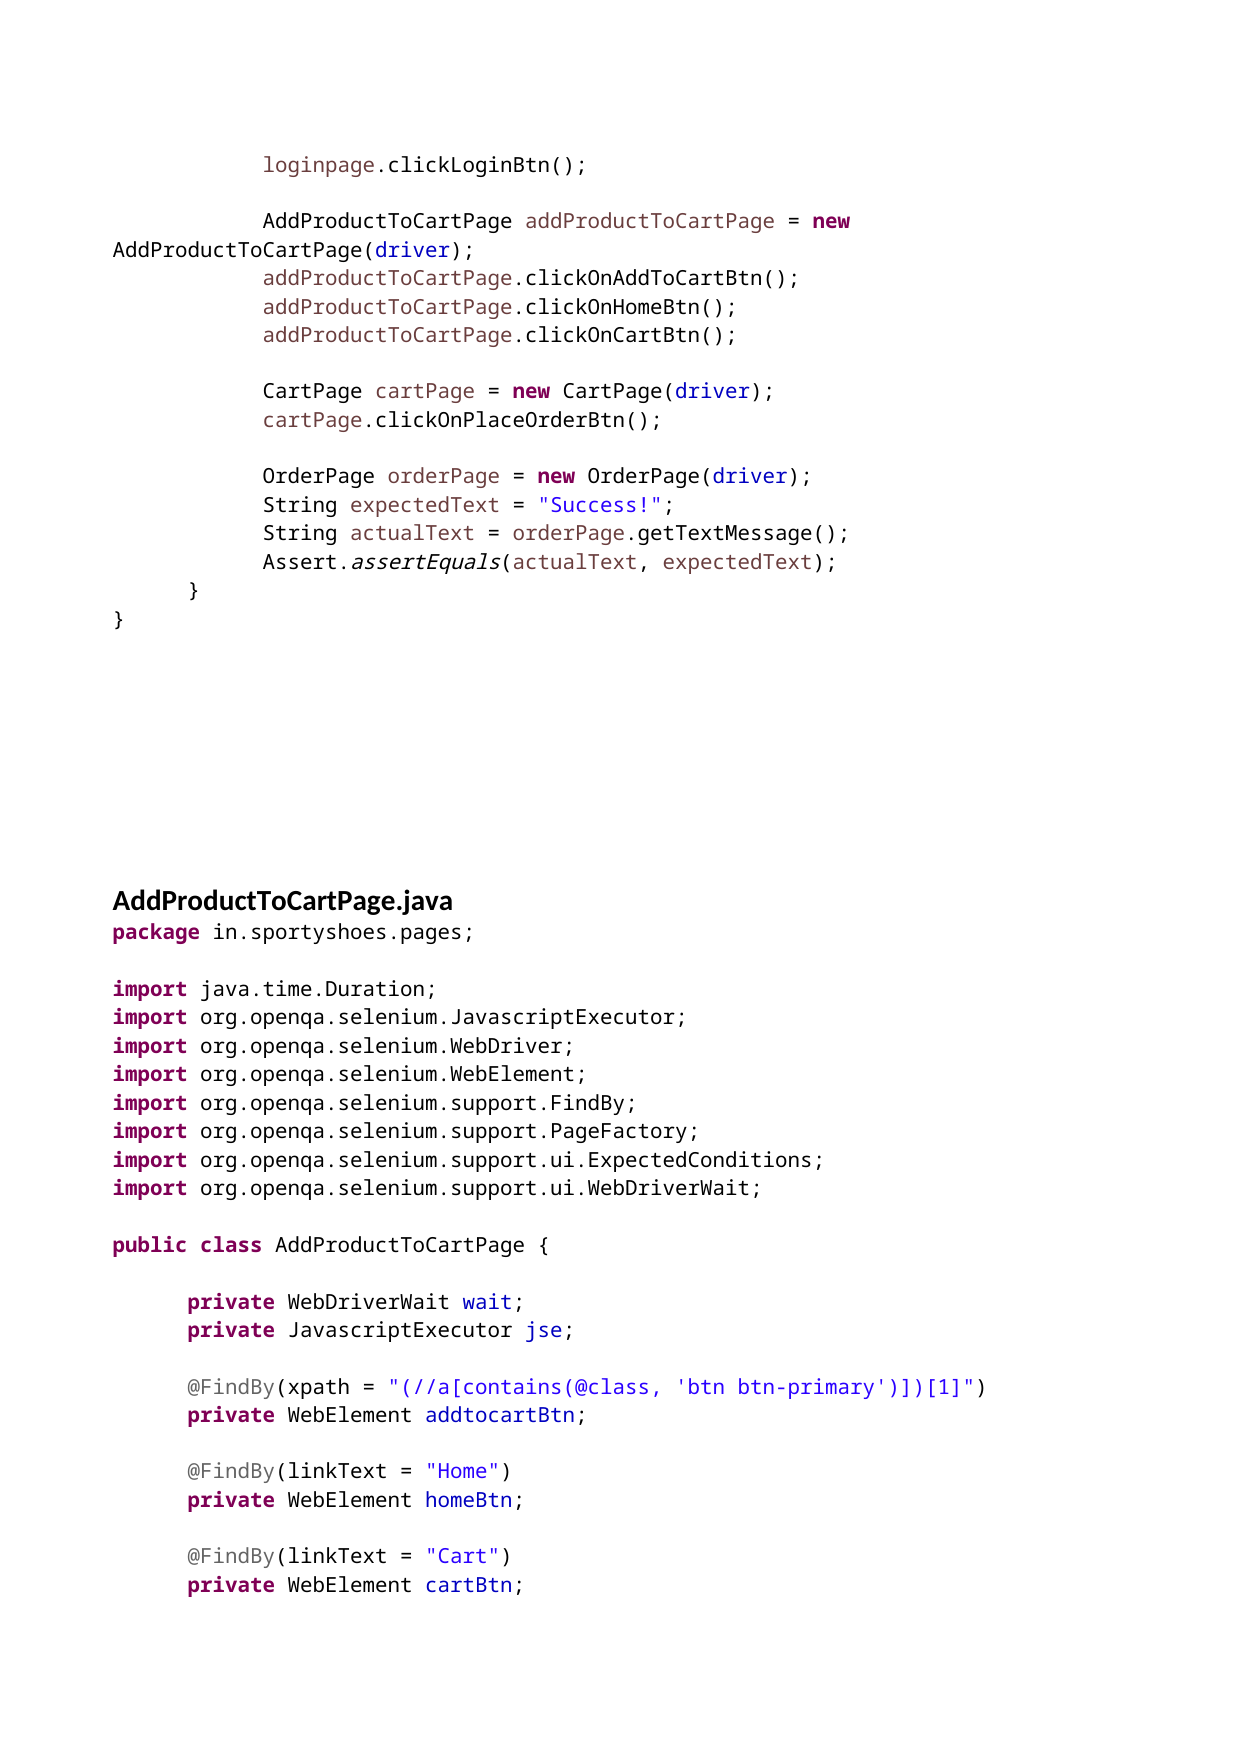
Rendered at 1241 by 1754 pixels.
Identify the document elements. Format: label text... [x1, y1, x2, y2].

text cartPage.clickOnPlaceOrderBtn(); [112, 405, 1128, 433]
text import org.openqa.selenium.JavascriptExecutor; [112, 1002, 1128, 1031]
text public class AddProductToCartPage { [112, 1230, 1128, 1258]
text String expectedText = "Success!"; [112, 490, 1128, 518]
text import org.openqa.selenium.support.PageFactory; [112, 1116, 1128, 1145]
text @FindBy(linkText = "Cart") [112, 1542, 1128, 1570]
text } [112, 575, 1128, 604]
text private WebElement homeBtn; [112, 1485, 1128, 1513]
text private JavascriptExecutor jse; [112, 1315, 1128, 1344]
text import org.openqa.selenium.WebElement; [112, 1059, 1128, 1088]
text private WebElement cartBtn; [112, 1570, 1128, 1598]
text AddProductToCartPage.java [112, 882, 1128, 917]
text } [112, 604, 1128, 632]
text import org.openqa.selenium.support.FindBy; [112, 1088, 1128, 1116]
text loginpage.clickLoginBtn(); [112, 150, 1128, 178]
text import org.openqa.selenium.WebDriver; [112, 1031, 1128, 1059]
text private WebDriverWait wait; [112, 1287, 1128, 1315]
text addProductToCartPage.clickOnCartBtn(); [112, 320, 1128, 349]
text AddProductToCartPage addProductToCartPage = new AddProductToCartPage(driver); [112, 206, 1128, 263]
text import java.time.Duration; [112, 974, 1128, 1002]
text OrderPage orderPage = new OrderPage(driver); [112, 462, 1128, 490]
text private WebElement addtocartBtn; [112, 1400, 1128, 1429]
text addProductToCartPage.clickOnAddToCartBtn(); [112, 263, 1128, 292]
text import org.openqa.selenium.support.ui.WebDriverWait; [112, 1173, 1128, 1202]
text @FindBy(xpath = "(//a[contains(@class, 'btn btn-primary')])[1]") [112, 1372, 1128, 1400]
text package in.sportyshoes.pages; [112, 917, 1128, 946]
text CartPage cartPage = new CartPage(driver); [112, 377, 1128, 405]
text Assert.assertEquals(actualText, expectedText); [112, 547, 1128, 575]
text import org.openqa.selenium.support.ui.ExpectedConditions; [112, 1145, 1128, 1173]
text @FindBy(linkText = "Home") [112, 1457, 1128, 1485]
text addProductToCartPage.clickOnHomeBtn(); [112, 292, 1128, 320]
text String actualText = orderPage.getTextMessage(); [112, 518, 1128, 547]
